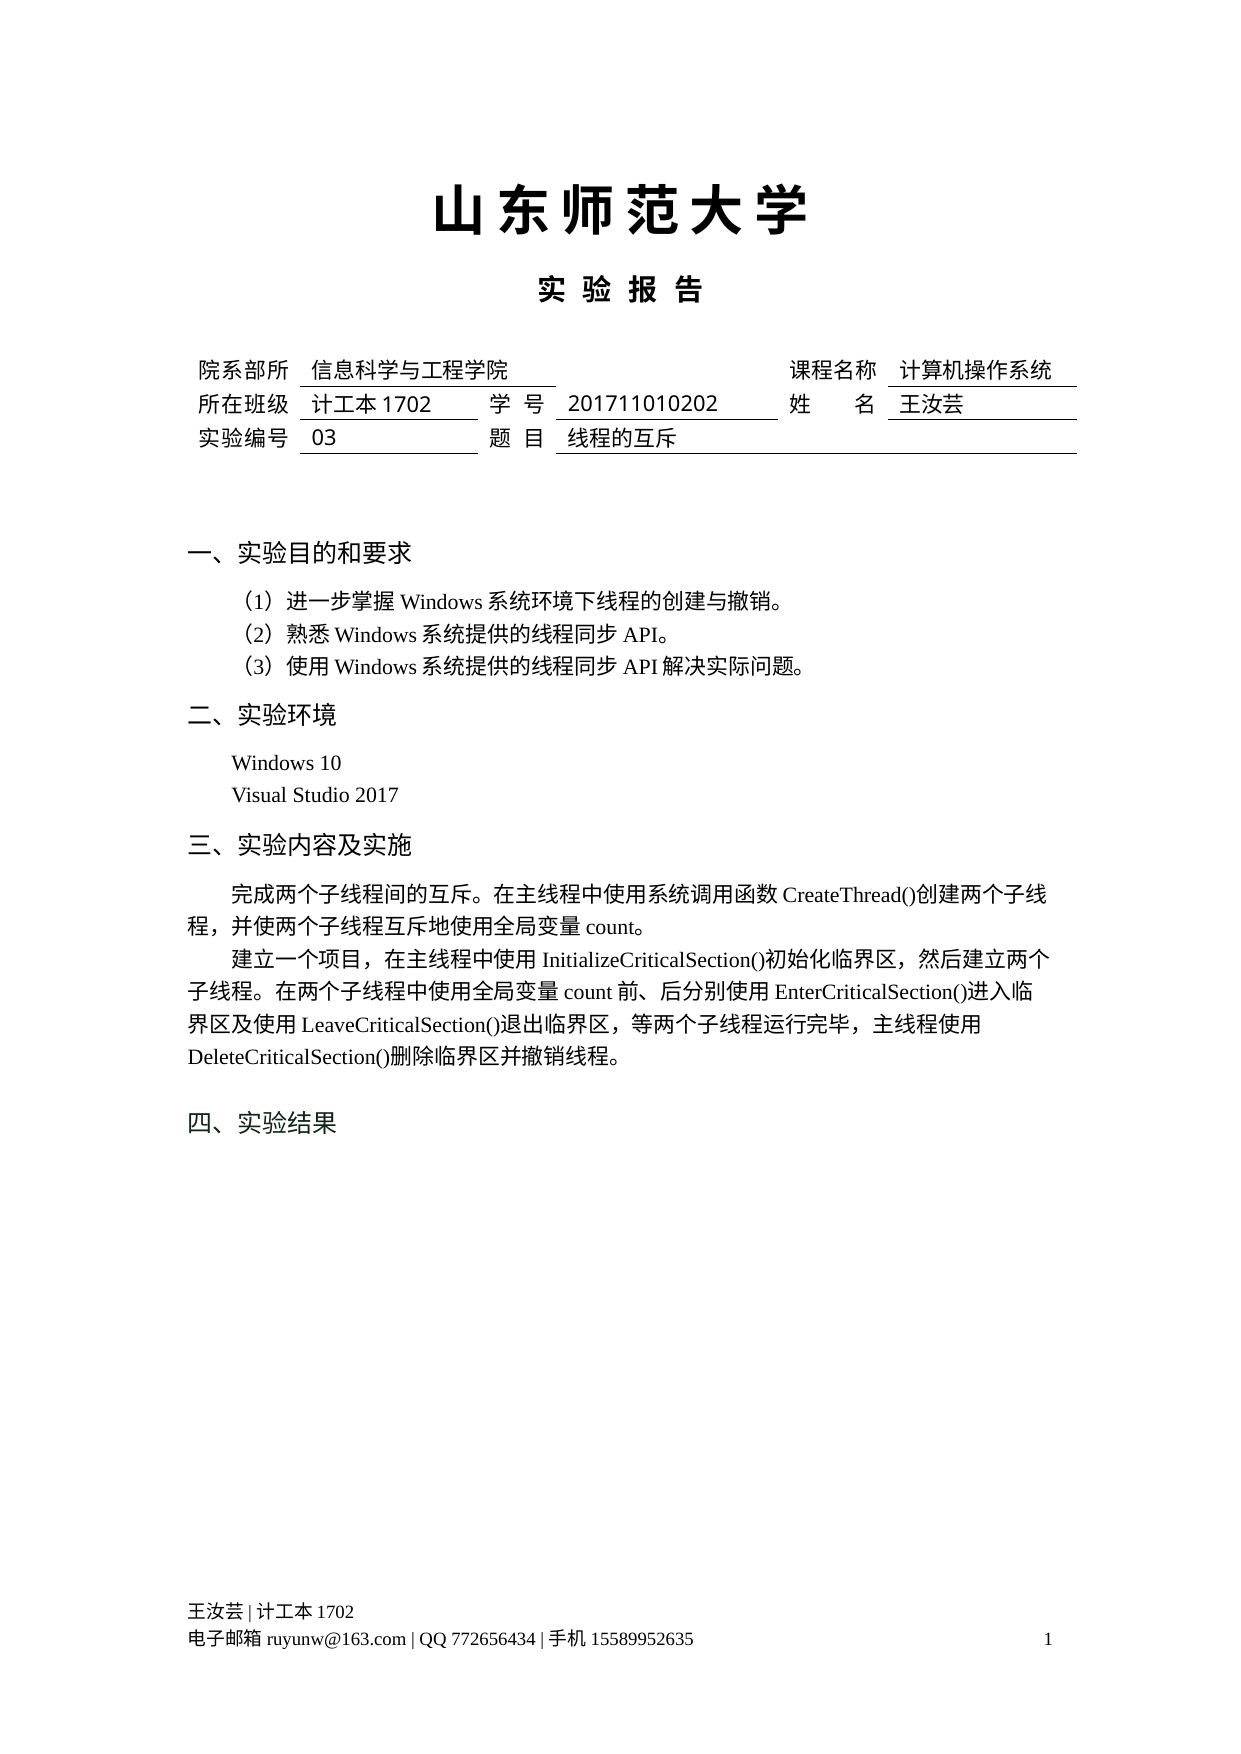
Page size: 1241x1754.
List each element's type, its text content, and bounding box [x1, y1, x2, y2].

text Windows 10 [187, 746, 1053, 779]
text （1）进一步掌握Windows系统环境下线程的创建与撤销。 [187, 584, 1053, 616]
table_header 院系部所 [188, 353, 300, 386]
text 山东师范大学 [187, 158, 1053, 256]
text 实验报告 [187, 256, 1053, 321]
table_cell 姓名 [778, 386, 888, 419]
table_cell 线程的互斥 [556, 419, 1077, 453]
text （3）使用Windows系统提供的线程同步API解决实际问题。 [187, 649, 1053, 681]
text 三、实验内容及实施 [187, 811, 1053, 876]
text 完成两个子线程间的互斥。在主线程中使用系统调用函数CreateThread()创建两个子线程，并使两个子线程互斥地使用全局变量count。 [187, 876, 1053, 941]
text （2）熟悉Windows系统提供的线程同步API。 [187, 616, 1053, 649]
text 建立一个项目，在主线程中使用InitializeCriticalSection()初始化临界区，然后建立两个子线程。在两个子线程中使用全局变量count前、后分别使用EnterCriticalSection()进入临界区及使用LeaveCriticalSection()退出临界区，等两个子线程运行完毕，主线程使用DeleteCriticalSection()删除临界区并撤销线程。 [187, 941, 1053, 1071]
table_header 信息科学与工程学院 [300, 353, 556, 386]
table_cell 所在班级 [188, 386, 300, 419]
text Visual Studio 2017 [187, 779, 1053, 811]
table_cell 计工本1702 [300, 387, 478, 419]
table_header 课程名称 [556, 353, 888, 386]
table_cell 学号 [478, 387, 556, 419]
table_cell 03 [300, 420, 478, 453]
table_cell 实验编号 [188, 419, 300, 453]
text 二、实验环境 [187, 681, 1053, 746]
table_cell 题目 [478, 419, 556, 453]
text 一、实验目的和要求 [187, 519, 1053, 584]
table_header 计算机操作系统 [888, 353, 1077, 386]
text 四、实验结果 [187, 1104, 1053, 1140]
table_cell 201711010202 [556, 386, 778, 419]
table_cell 王汝芸 [888, 387, 1077, 419]
